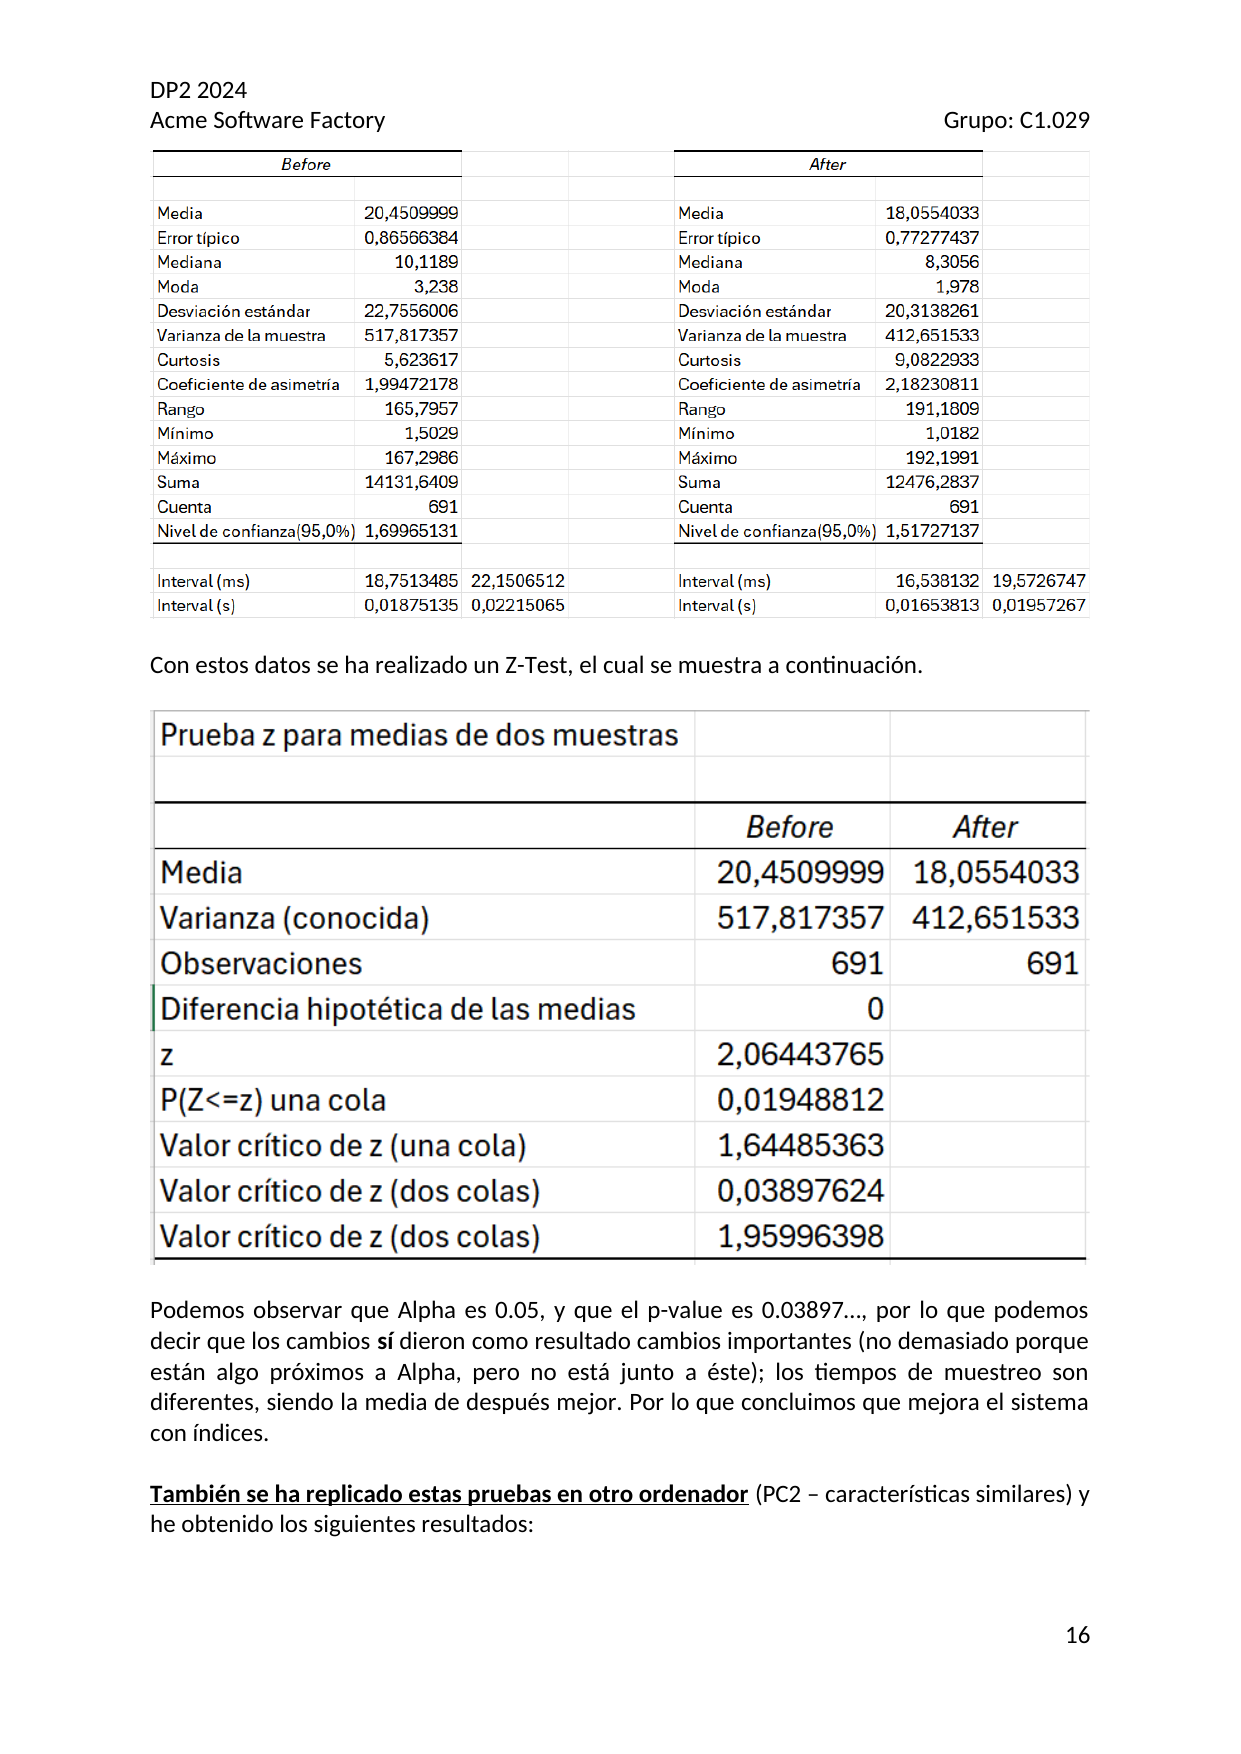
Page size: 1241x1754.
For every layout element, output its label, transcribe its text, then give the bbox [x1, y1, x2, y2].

picture [150, 150, 1090, 619]
text Podemos observar que Alpha es 0.05, y que el p-value es 0.03897…, por lo que podemos decir que los cambios sí dieron como resultado cambios importantes (no demasiado porque están algo próximos a Alpha, pero no está junto a éste); los tiempos de muestreo son diferentes, siendo la media de después mejor. Por lo que concluimos que mejora el sistema con índices. [150, 1295, 1090, 1447]
picture [150, 710, 1090, 1265]
text Con estos datos se ha realizado un Z-Test, el cual se muestra a continuación. [150, 649, 1090, 679]
text También se ha replicado estas pruebas en otro ordenador (PC2 – características similares) y he obtenido los siguientes resultados: [150, 1478, 1090, 1539]
